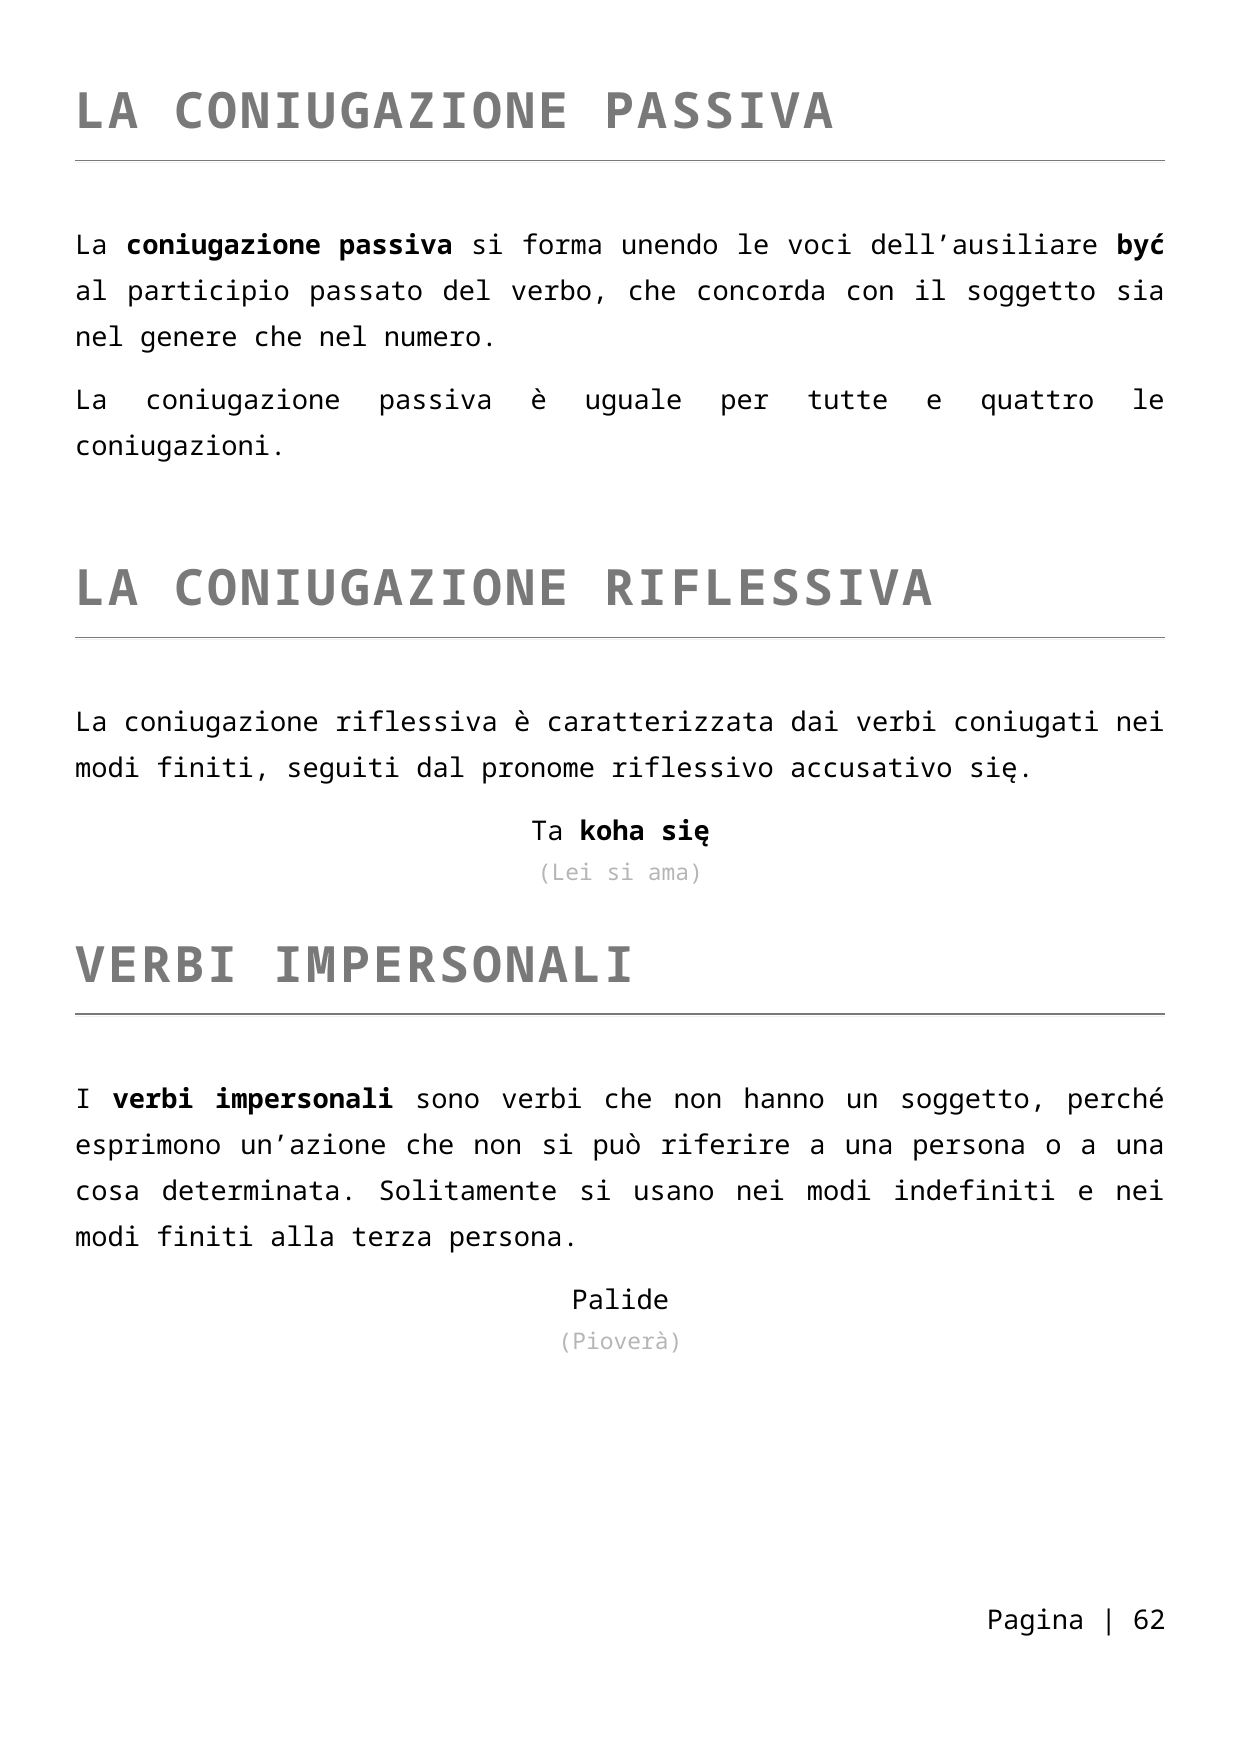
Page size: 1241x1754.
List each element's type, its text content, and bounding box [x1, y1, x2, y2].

subtitle La coniugazione riflessiva [75, 552, 1165, 637]
subtitle Verbi impersonali [75, 928, 1165, 1013]
text La coniugazione passiva si forma unendo le voci dell’ausiliare być al participio passato del verbo, che concorda con il soggetto sia nel genere che nel numero. [75, 226, 1165, 355]
text Ta koha się (Lei si ama) [75, 811, 1165, 887]
text I verbi impersonali sono verbi che non hanno un soggetto, perché esprimono un’azione che non si può riferire a una persona o a una cosa determinata. Solitamente si usano nei modi indefiniti e nei modi finiti alla terza persona. [75, 1079, 1165, 1254]
text La coniugazione passiva è uguale per tutte e quattro le coniugazioni. [75, 381, 1165, 509]
text Palide (Pioverà) [75, 1280, 1165, 1356]
text La coniugazione riflessiva è caratterizzata dai verbi coniugati nei modi finiti, seguiti dal pronome riflessivo accusativo się. [75, 703, 1165, 786]
subtitle La coniugazione passiva [75, 75, 1165, 160]
